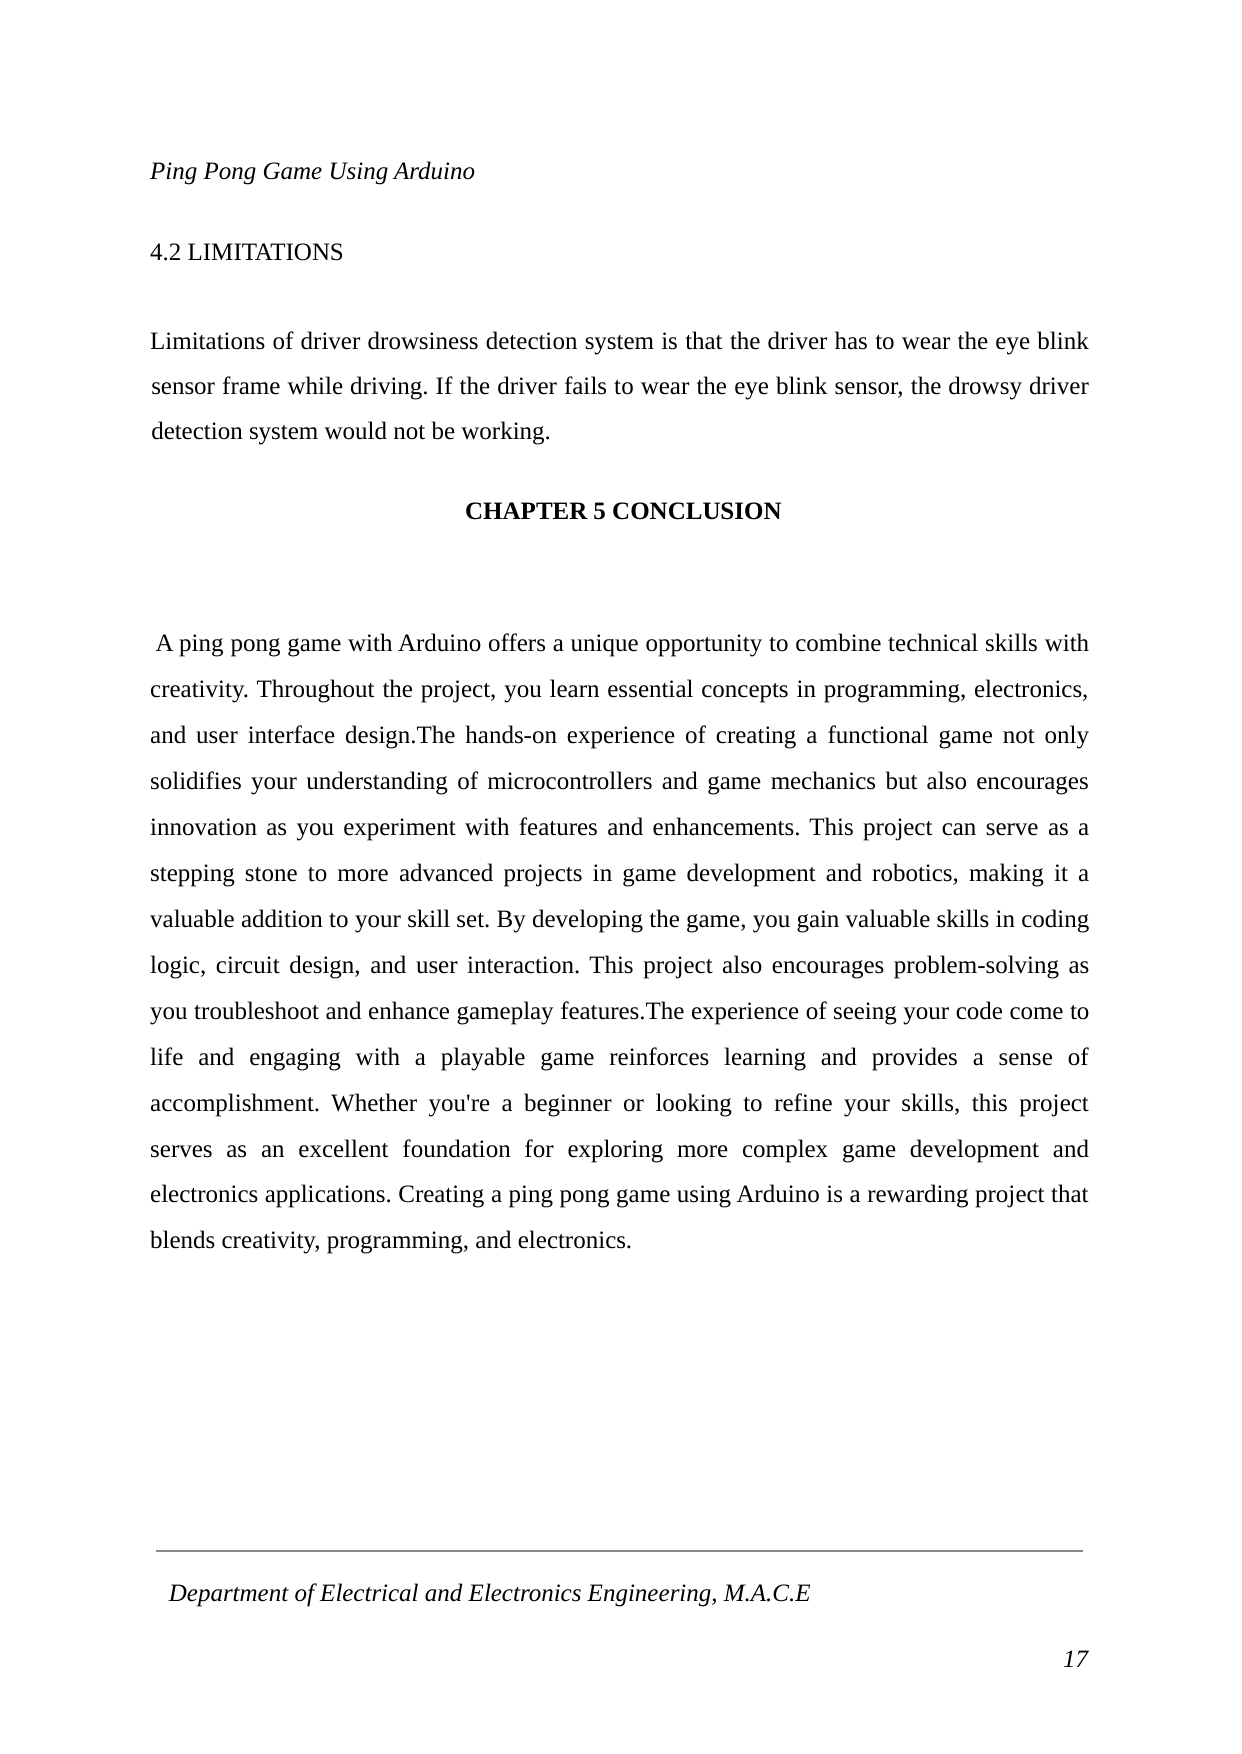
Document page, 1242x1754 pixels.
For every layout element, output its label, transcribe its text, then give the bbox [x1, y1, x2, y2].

text A ping pong game with Arduino offers a unique opportunity to combine technical skills with creativity. Throughout the project, you learn essential concepts in programming, electronics, and user interface design.The hands-on experience of creating a functional game not only solidifies your understanding of microcontrollers and game mechanics but also encourages innovation as you experiment with features and enhancements. This project can serve as a stepping stone to more advanced projects in game development and robotics, making it a valuable addition to your skill set. By developing the game, you gain valuable skills in coding logic, circuit design, and user interaction. This project also encourages problem-solving as you troubleshoot and enhance gameplay features.The experience of seeing your code come to life and engaging with a playable game reinforces learning and provides a sense of accomplishment. Whether you're a beginner or looking to refine your skills, this project serves as an excellent foundation for exploring more complex game development and electronics applications. Creating a ping pong game using Arduino is a rewarding project that blends creativity, programming, and electronics. [150, 628, 1090, 1254]
subtitle CHAPTER 5 CONCLUSION [180, 496, 1066, 525]
subtitle 4.2 LIMITATIONS [150, 237, 1090, 266]
text Limitations of driver drowsiness detection system is that the driver has to wear the eye blink sensor frame while driving. If the driver fails to wear the eye blink sensor, the drowsy driver detection system would not be working. [150, 326, 1090, 445]
